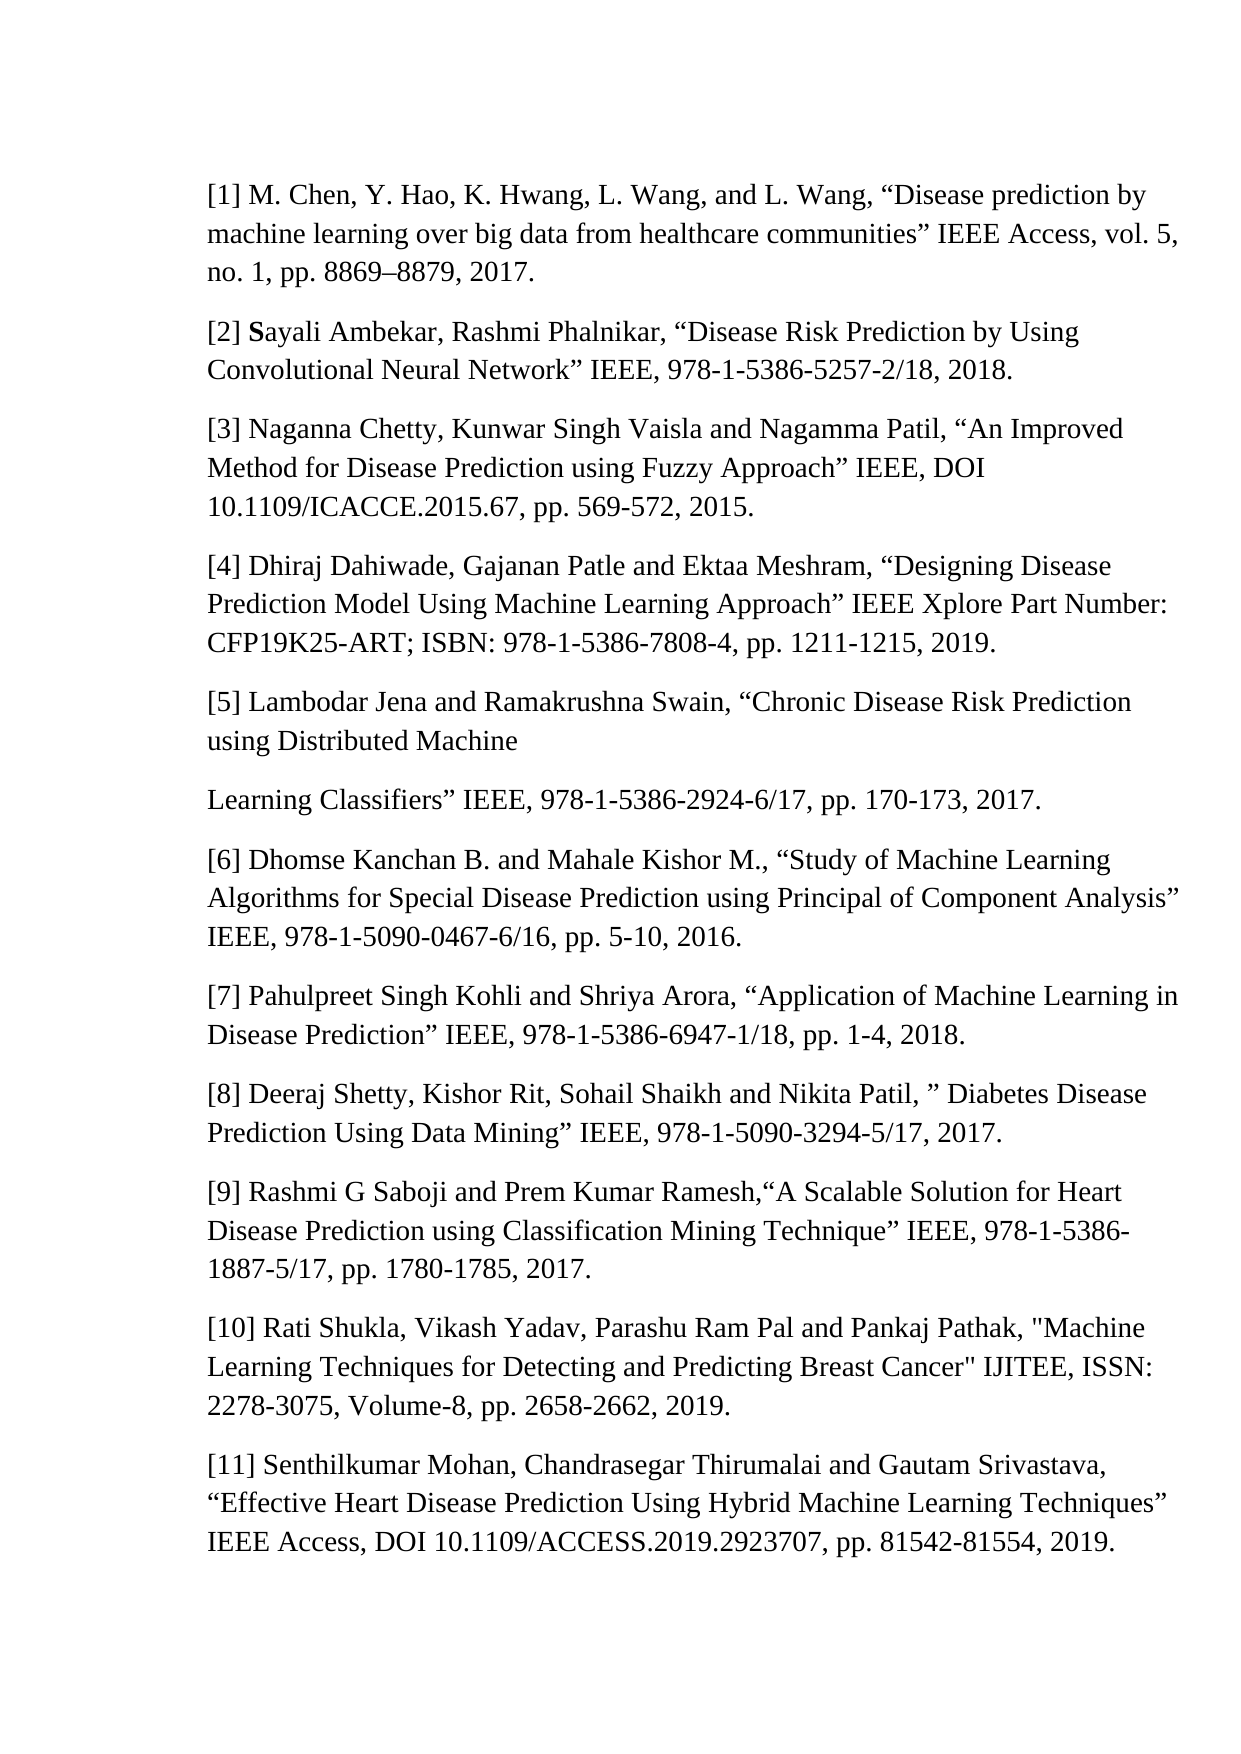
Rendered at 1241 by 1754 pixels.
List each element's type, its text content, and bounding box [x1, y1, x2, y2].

text [4] Dhiraj Dahiwade, Gajanan Patle and Ektaa Meshram, “Designing Disease Prediction Model Using Machine Learning Approach” IEEE Xplore Part Number: CFP19K25-ART; ISBN: 978-1-5386-7808-4, pp. 1211-1215, 2019. [207, 548, 1196, 659]
text [6] Dhomse Kanchan B. and Mahale Kishor M., “Study of Machine Learning Algorithms for Special Disease Prediction using Principal of Component Analysis” IEEE, 978-1-5090-0467-6/16, pp. 5-10, 2016. [207, 842, 1196, 952]
text [10] Rati Shukla, Vikash Yadav, Parashu Ram Pal and Pankaj Pathak, "Machine Learning Techniques for Detecting and Predicting Breast Cancer" IJITEE, ISSN: 2278-3075, Volume-8, pp. 2658-2662, 2019. [207, 1311, 1196, 1421]
text [2] Sayali Ambekar, Rashmi Phalnikar, “Disease Risk Prediction by Using Convolutional Neural Network” IEEE, 978-1-5386-5257-2/18, 2018. [207, 314, 1196, 386]
text [3] Naganna Chetty, Kunwar Singh Vaisla and Nagamma Patil, “An Improved Method for Disease Prediction using Fuzzy Approach” IEEE, DOI 10.1109/ICACCE.2015.67, pp. 569-572, 2015. [207, 412, 1196, 522]
text [11] Senthilkumar Mohan, Chandrasegar Thirumalai and Gautam Srivastava, “Effective Heart Disease Prediction Using Hybrid Machine Learning Techniques” IEEE Access, DOI 10.1109/ACCESS.2019.2923707, pp. 81542-81554, 2019. [207, 1447, 1196, 1558]
text [5] Lambodar Jena and Ramakrushna Swain, “Chronic Disease Risk Prediction using Distributed Machine [207, 684, 1196, 757]
text [8] Deeraj Shetty, Kishor Rit, Sohail Shaikh and Nikita Patil, ” Diabetes Disease Prediction Using Data Mining” IEEE, 978-1-5090-3294-5/17, 2017. [207, 1076, 1196, 1148]
text Learning Classifiers” IEEE, 978-1-5386-2924-6/17, pp. 170-173, 2017. [207, 782, 1196, 816]
text [9] Rashmi G Saboji and Prem Kumar Ramesh,“A Scalable Solution for Heart Disease Prediction using Classification Mining Technique” IEEE, 978-1-5386-1887-5/17, pp. 1780-1785, 2017. [207, 1174, 1196, 1285]
text [7] Pahulpreet Singh Kohli and Shriya Arora, “Application of Machine Learning in Disease Prediction” IEEE, 978-1-5386-6947-1/18, pp. 1-4, 2018. [207, 978, 1196, 1050]
text [1] M. Chen, Y. Hao, K. Hwang, L. Wang, and L. Wang, “Disease prediction by machine learning over big data from healthcare communities” IEEE Access, vol. 5, no. 1, pp. 8869–8879, 2017. [207, 177, 1196, 288]
